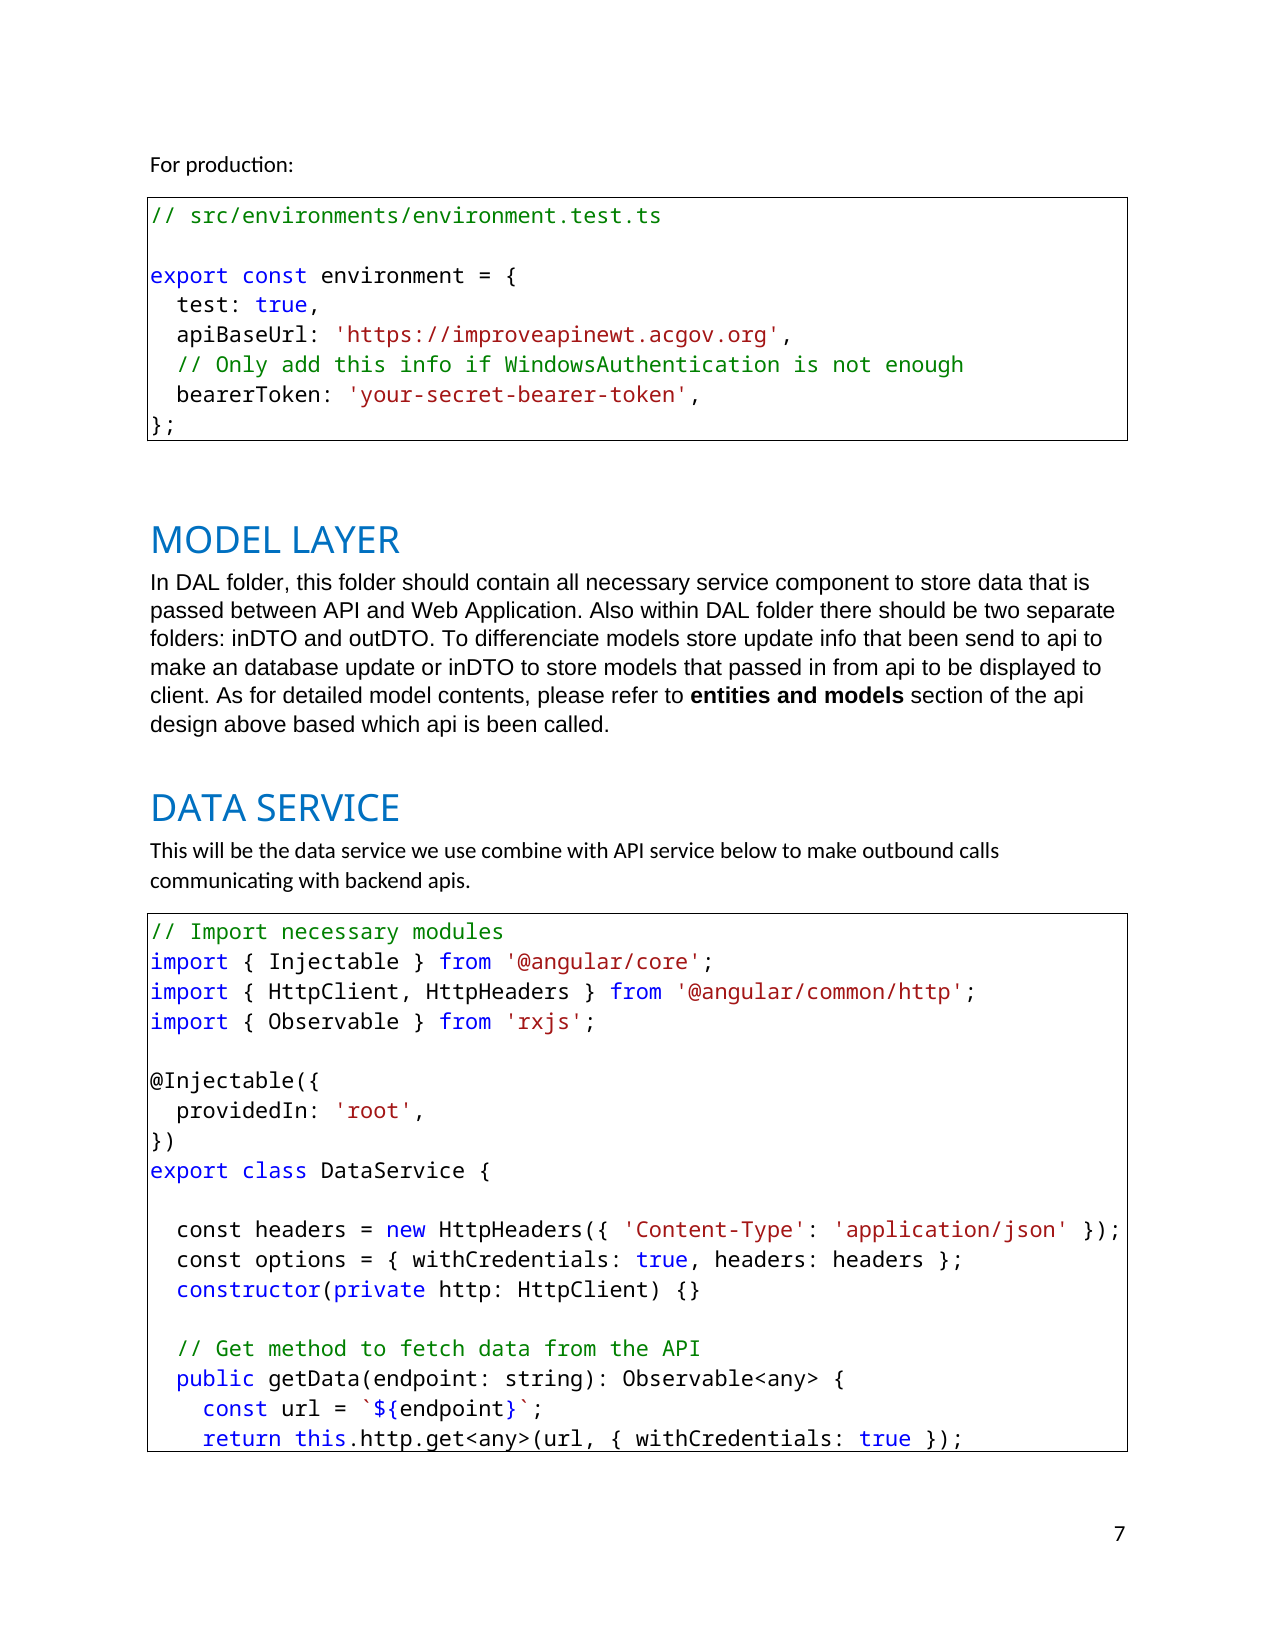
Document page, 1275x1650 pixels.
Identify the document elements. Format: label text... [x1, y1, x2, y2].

text import { Injectable } from '@angular/core'; [150, 946, 1125, 976]
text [150, 349, 1125, 379]
text apiBaseUrl: 'https://improveapinewt.acgov.org', [150, 319, 1125, 349]
text In DAL folder, this folder should contain all necessary service component to store data that is passed between API and Web Application. Also within DAL folder there should be two separate folders: inDTO and outDTO. To differenciate models store update info that been send to api to make an database update or inDTO to store models that passed in from api to be displayed to client. As for detailed model contents, please refer to entities and models section of the api design above based which api is been called. [150, 568, 1125, 737]
text // Import necessary modules [148, 914, 1127, 946]
text test: true, [150, 289, 1125, 319]
text import { HttpClient, HttpHeaders } from '@angular/common/http'; [150, 976, 1125, 1006]
text @Injectable({ [150, 1065, 1125, 1095]
text For production: [150, 150, 1125, 178]
text public getData(endpoint: string): Observable<any> { [150, 1363, 1125, 1393]
text constructor(private http: HttpClient) {} [150, 1274, 1125, 1303]
subtitle Model Layer [150, 513, 1125, 564]
subtitle Data Service [150, 781, 1125, 832]
text export class DataService { [150, 1154, 1125, 1184]
text const headers = new HttpHeaders({ 'Content-Type': 'application/json' }); [150, 1214, 1125, 1244]
text // Get method to fetch data from the API [150, 1333, 1125, 1363]
text const options = { withCredentials: true, headers: headers }; [150, 1244, 1125, 1274]
text providedIn: 'root', [150, 1095, 1125, 1125]
text // src/environments/environment.test.ts [148, 198, 1127, 230]
text }) [150, 1125, 1125, 1154]
text }; [148, 405, 1127, 440]
text const url = `${endpoint}`; [150, 1393, 1125, 1423]
text return this.http.get<any>(url, { withCredentials: true }); [150, 1423, 1125, 1451]
text import { Observable } from 'rxjs'; [150, 1006, 1125, 1035]
text bearerToken: 'your-secret-bearer-token', [150, 379, 1125, 405]
text export const environment = { [150, 259, 1125, 289]
text This will be the data service we use combine with API service below to make outbound calls communicating with backend apis. [150, 836, 1125, 894]
